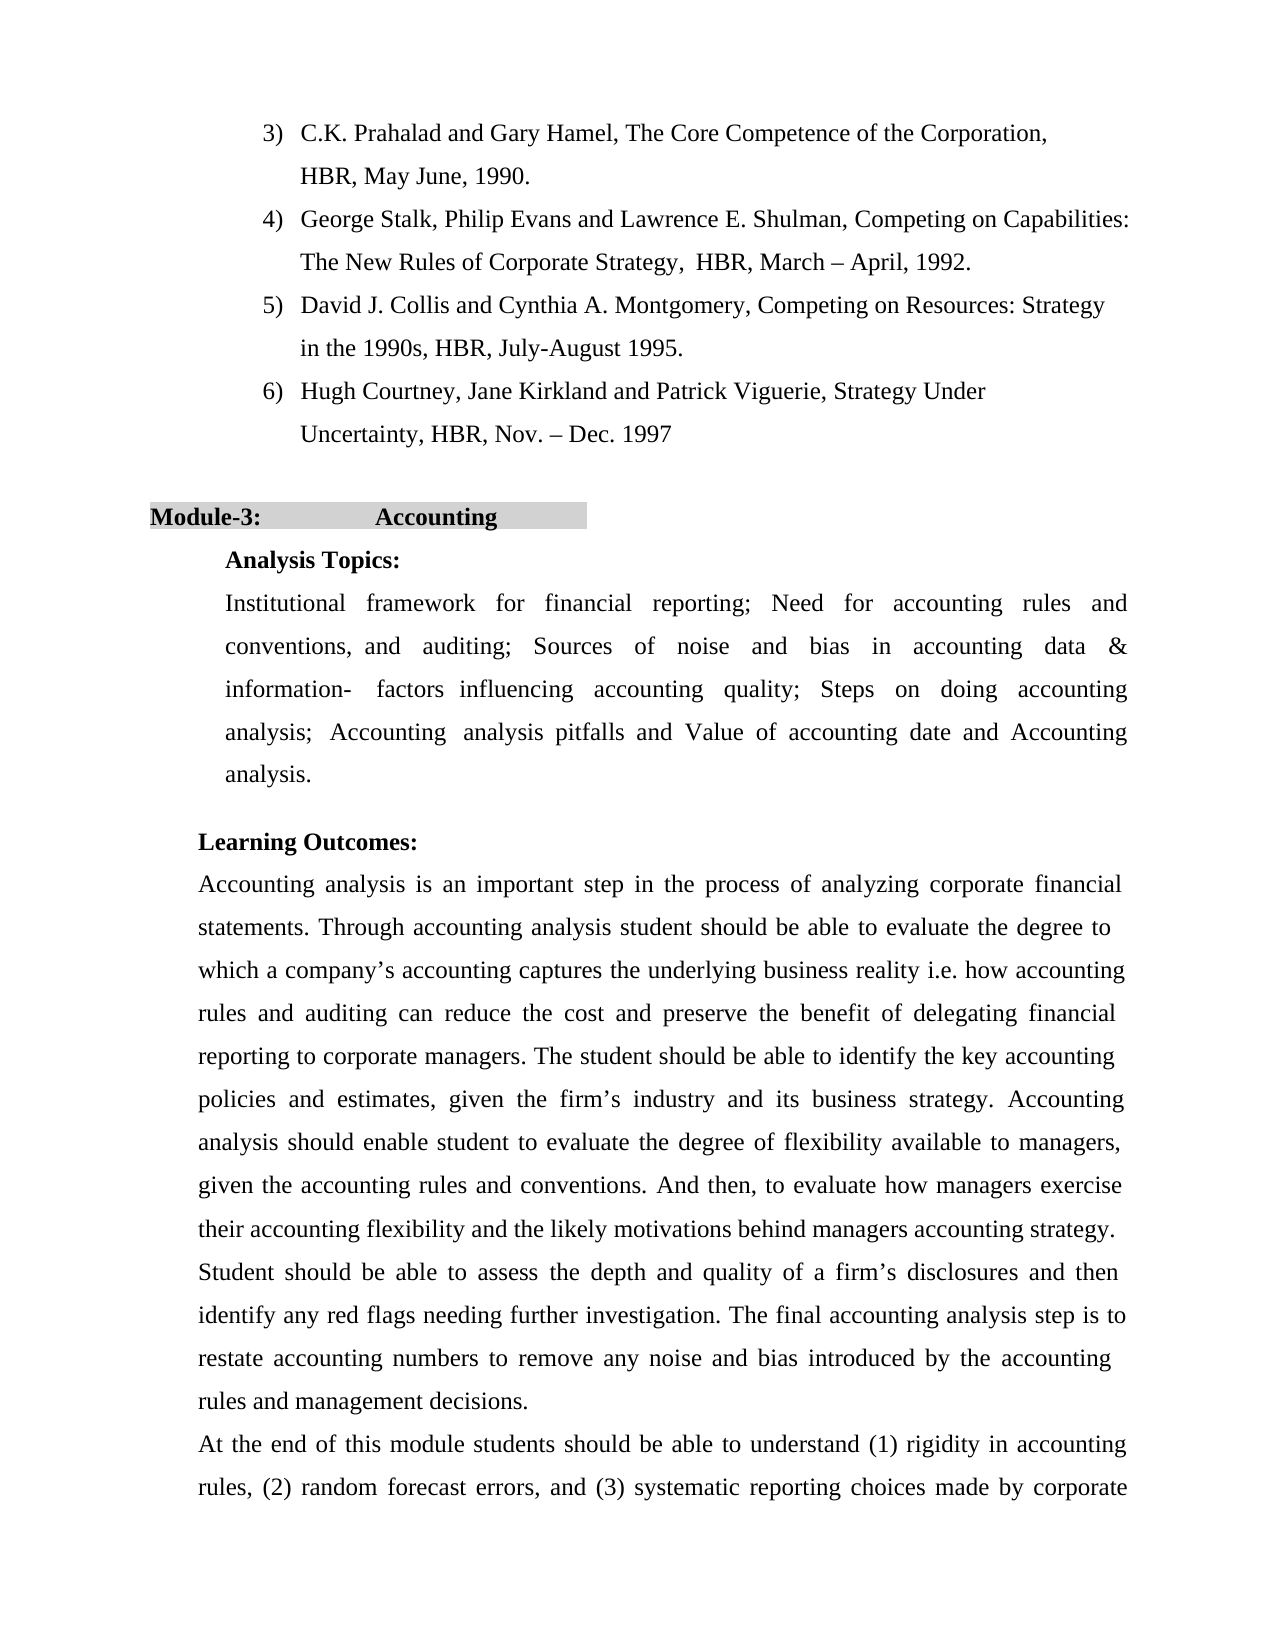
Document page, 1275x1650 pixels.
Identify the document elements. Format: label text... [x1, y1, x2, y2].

text 3) C.K. Prahalad and Gary Hamel, The Core Competence of the Corporation, HBR, May June, 1990. [262, 118, 1110, 190]
text 4) George Stalk, Philip Evans and Lawrence E. Shulman, Competing on Capabilities: The New Rules of Corporate Strategy, HBR, March – April, 1992. [262, 204, 1130, 276]
text Institutional framework for financial reporting; Need for accounting rules and conventions, and auditing; Sources of noise and bias in accounting data & information- factors influencing accounting quality; Steps on doing accounting analysis; Accounting analysis pitfalls and Value of accounting date and Accounting analysis. [225, 588, 1127, 788]
text 5) David J. Collis and Cynthia A. Montgomery, Competing on Resources: Strategy in the 1990s, HBR, July-August 1995. [262, 290, 1120, 362]
text 6) Hugh Courtney, Jane Kirkland and Patrick Viguerie, Strategy Under Uncertainty, HBR, Nov. – Dec. 1997 [262, 376, 1082, 448]
text Module-3: Accounting Analysis Topics: [150, 502, 592, 574]
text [198, 1429, 1128, 1501]
text Accounting analysis is an important step in the process of analyzing corporate financial statements. Through accounting analysis student should be able to evaluate the degree to which a company’s accounting captures the underlying business reality i.e. how accounting rules and auditing can reduce the cost and preserve the benefit of delegating financial reporting to corporate managers. The student should be able to identify the key accounting policies and estimates, given the firm’s industry and its business strategy. Accounting analysis should enable student to evaluate the degree of flexibility available to managers, given the accounting rules and conventions. And then, to evaluate how managers exercise their accounting flexibility and the likely motivations behind managers accounting strategy. Student should be able to assess the depth and quality of a firm’s disclosures and then identify any red flags needing further investigation. The final accounting analysis step is to restate accounting numbers to remove any noise and bias introduced by the accounting rules and management decisions. [198, 869, 1131, 1415]
text Learning Outcomes: [198, 827, 1188, 856]
